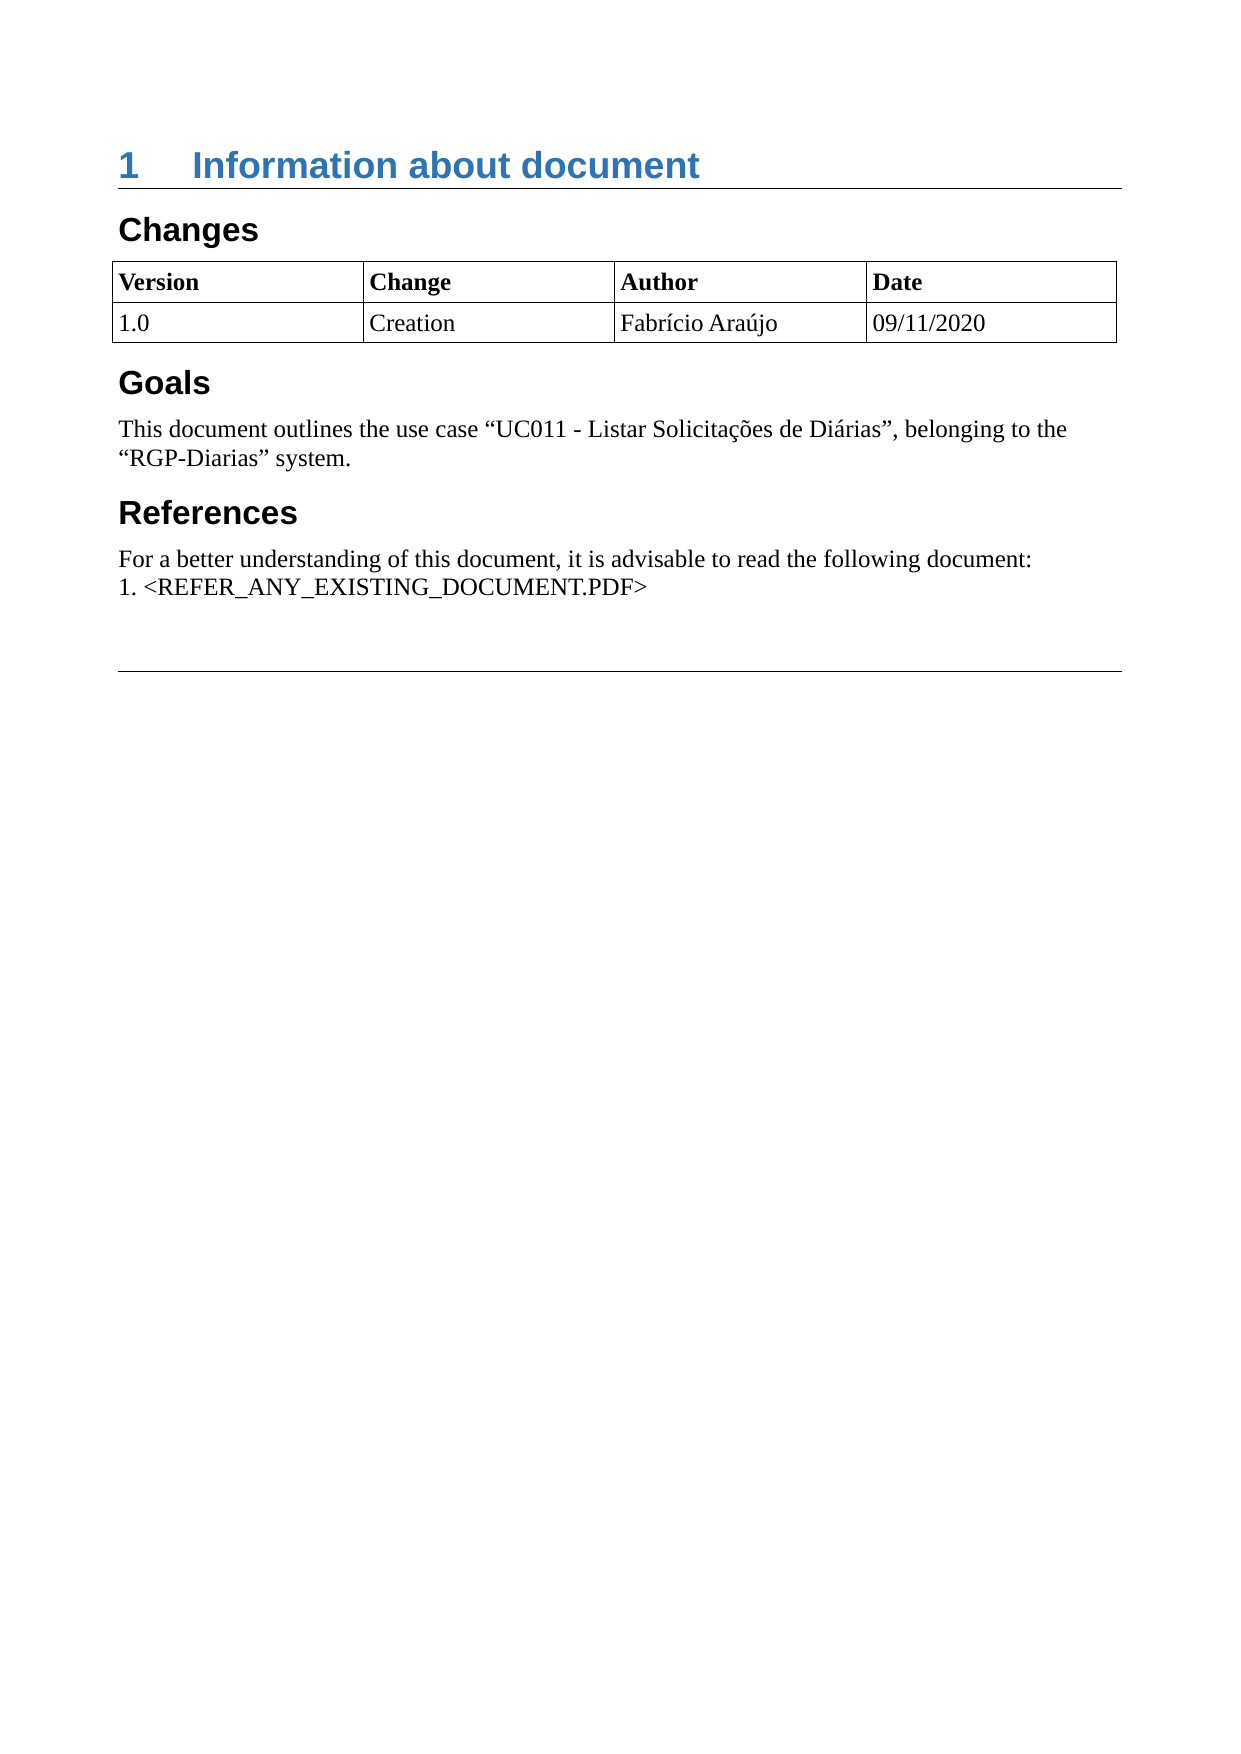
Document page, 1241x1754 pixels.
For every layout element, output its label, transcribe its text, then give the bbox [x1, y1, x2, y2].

subtitle Changes [118, 210, 1122, 248]
text For a better understanding of this document, it is advisable to read the following document: [118, 544, 1122, 572]
text 1. <REFER_ANY_EXISTING_DOCUMENT.PDF> [118, 572, 1122, 601]
table_header Date [867, 262, 1116, 301]
table_header Version [113, 262, 363, 301]
subtitle Goals [118, 363, 1122, 402]
subtitle Information about document [118, 143, 1122, 188]
table_cell Fabrício Araújo [615, 303, 866, 342]
table_header Change [364, 262, 614, 301]
table_header Author [615, 262, 866, 301]
table_cell 1.0 [113, 303, 363, 342]
subtitle References [118, 493, 1122, 531]
text This document outlines the use case “UC011 - Listar Solicitações de Diárias”, belonging to the “RGP-Diarias” system. [118, 414, 1122, 472]
table_cell 09/11/2020 [867, 303, 1116, 342]
table_cell Creation [364, 303, 614, 342]
